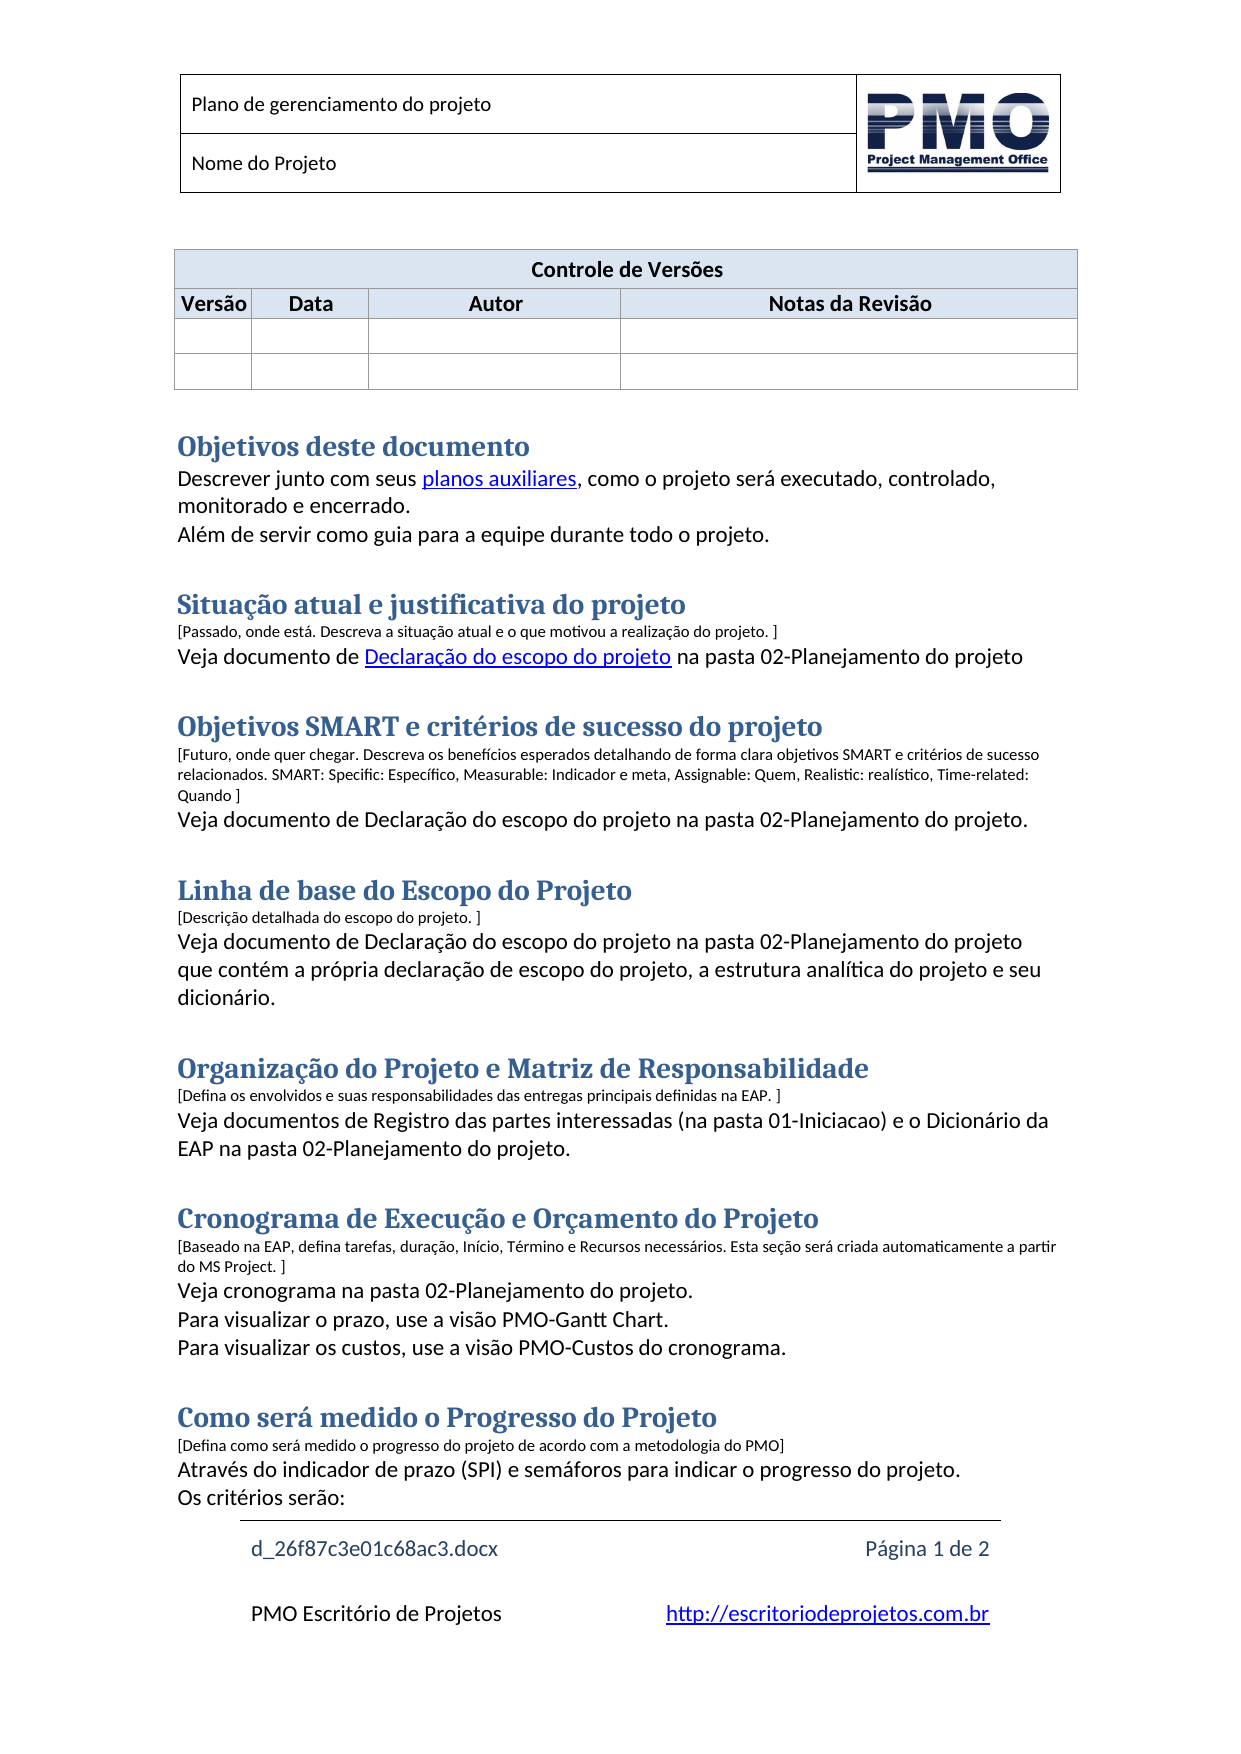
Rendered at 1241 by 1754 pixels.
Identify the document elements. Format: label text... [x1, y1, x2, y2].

table_cell Autor [369, 289, 620, 318]
text Através do indicador de prazo (SPI) e semáforos para indicar o progresso do projeto. [177, 1455, 1063, 1483]
text Veja documento de Declaração do escopo do projeto na pasta 02-Planejamento do projeto. [177, 805, 1063, 833]
text Veja cronograma na pasta 02-Planejamento do projeto. [177, 1277, 1063, 1305]
text Além de servir como guia para a equipe durante todo o projeto. [177, 520, 1063, 548]
subtitle Como será medido o Progresso do Projeto [177, 1401, 1063, 1435]
picture [867, 93, 1049, 173]
text Veja documento de Declaração do escopo do projeto na pasta 02-Planejamento do projeto que contém a própria declaração de escopo do projeto, a estrutura analítica do projeto e seu dicionário. [177, 927, 1063, 1012]
table_cell [621, 354, 1077, 388]
table_cell [175, 319, 251, 353]
text [Futuro, onde quer chegar. Descreva os benefícios esperados detalhando de forma clara objetivos SMART e critérios de sucesso relacionados. SMART: Specific: Específico, Measurable: Indicador e meta, Assignable: Quem, Realistic: realístico, Time-related: Quando ] [177, 744, 1063, 805]
text [Passado, onde está. Descreva a situação atual e o que motivou a realização do projeto. ] [177, 622, 1063, 642]
table_cell Data [252, 289, 368, 318]
text [Defina como será medido o progresso do projeto de acordo com a metodologia do PMO] [177, 1435, 1063, 1455]
text [Descrição detalhada do escopo do projeto. ] [177, 907, 1063, 927]
table_cell [252, 354, 368, 388]
table_cell [252, 319, 368, 353]
table_cell [175, 354, 251, 388]
text Para visualizar os custos, use a visão PMO-Custos do cronograma. [177, 1333, 1063, 1361]
text [Baseado na EAP, defina tarefas, duração, Início, Término e Recursos necessários. Esta seção será criada automaticamente a partir do MS Project. ] [177, 1236, 1063, 1277]
table_cell [369, 354, 620, 388]
subtitle Organização do Projeto e Matriz de Responsabilidade [177, 1052, 1063, 1086]
table_cell [621, 319, 1077, 353]
subtitle Objetivos deste documento [177, 430, 1063, 464]
table_header Controle de Versões [175, 250, 1077, 288]
subtitle Situação atual e justificativa do projeto [177, 588, 1063, 622]
subtitle Objetivos SMART e critérios de sucesso do projeto [177, 711, 1063, 744]
table_cell Versão [175, 289, 251, 318]
table_cell Notas da Revisão [621, 289, 1077, 318]
text Os critérios serão: [177, 1483, 1063, 1511]
text Veja documento de Declaração do escopo do projeto na pasta 02-Planejamento do projeto [177, 642, 1063, 670]
subtitle Linha de base do Escopo do Projeto [177, 874, 1063, 907]
text [Defina os envolvidos e suas responsabilidades das entregas principais definidas na EAP. ] [177, 1086, 1063, 1106]
text Para visualizar o prazo, use a visão PMO-Gantt Chart. [177, 1305, 1063, 1333]
subtitle Cronograma de Execução e Orçamento do Projeto [177, 1202, 1063, 1236]
table_cell [369, 319, 620, 353]
text Veja documentos de Registro das partes interessadas (na pasta 01-Iniciacao) e o Dicionário da EAP na pasta 02-Planejamento do projeto. [177, 1106, 1063, 1162]
text Descrever junto com seus planos auxiliares, como o projeto será executado, controlado, monitorado e encerrado. [177, 464, 1063, 520]
